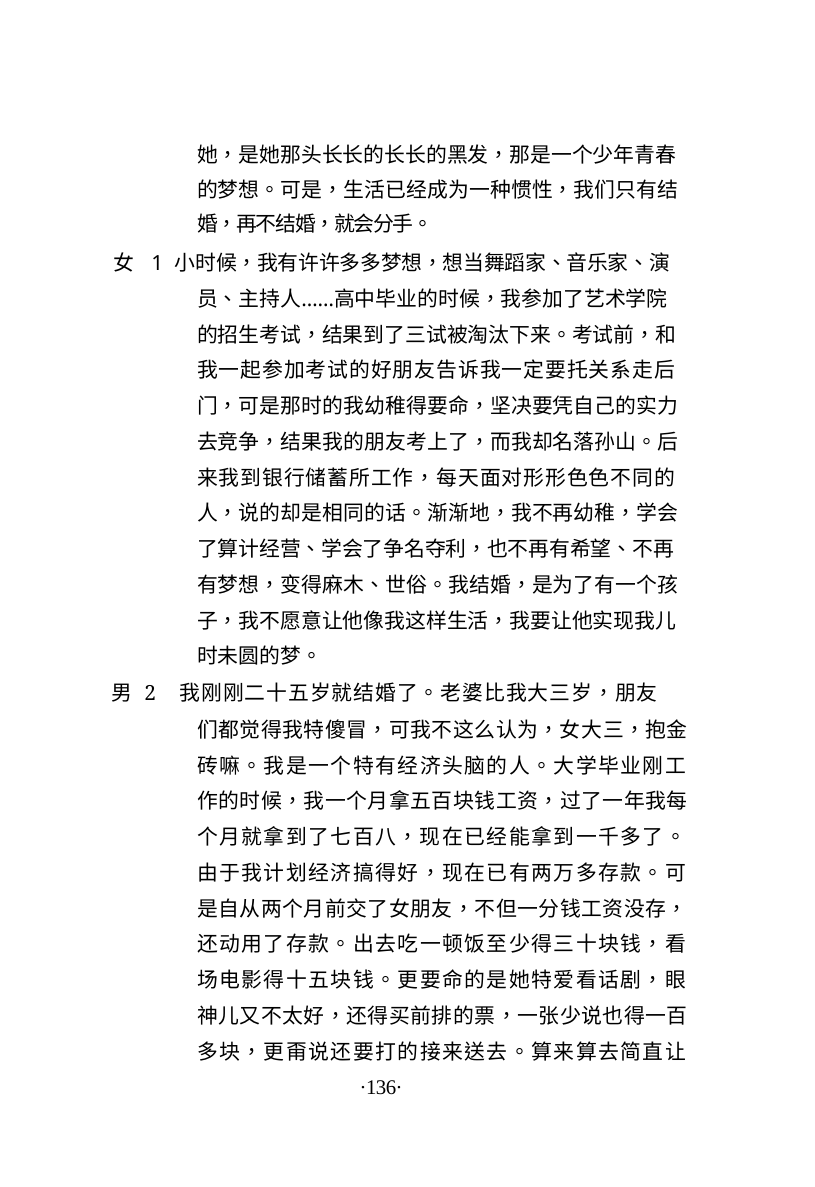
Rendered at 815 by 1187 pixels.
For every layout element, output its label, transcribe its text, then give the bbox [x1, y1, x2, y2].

text 她，是她那头长长的长长的黑发，那是一个少年青春 的梦想。可是，生活已经成为一种惯性，我们只有结 婚，再不结婚，就会分手。 [197, 141, 678, 238]
text 男 2 我刚刚二十五岁就结婚了。老婆比我大三岁，朋友 [111, 680, 692, 706]
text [197, 715, 688, 1065]
text 女 1 小时候，我有许许多多梦想，想当舞蹈家、音乐家、演 员、主持人……高中毕业的时候，我参加了艺术学院 的招生考试，结果到了三试被淘汰下来。考试前，和 我一起参加考试的好朋友告诉我一定要托关系走后 门，可是那时的我幼稚得要命，坚决要凭自己的实力 去竞争，结果我的朋友考上了，而我却名落孙山。后 来我到银行储蓄所工作，每天面对形形色色不同的 人，说的却是相同的话。渐渐地，我不再幼稚，学会 了算计经营、学会了争名夺利，也不再有希望、不再 有梦想，变得麻木、世俗。我结婚，是为了有一个孩 子，我不愿意让他像我这样生活，我要让他实现我儿 时未圆的梦。 [113, 248, 683, 670]
